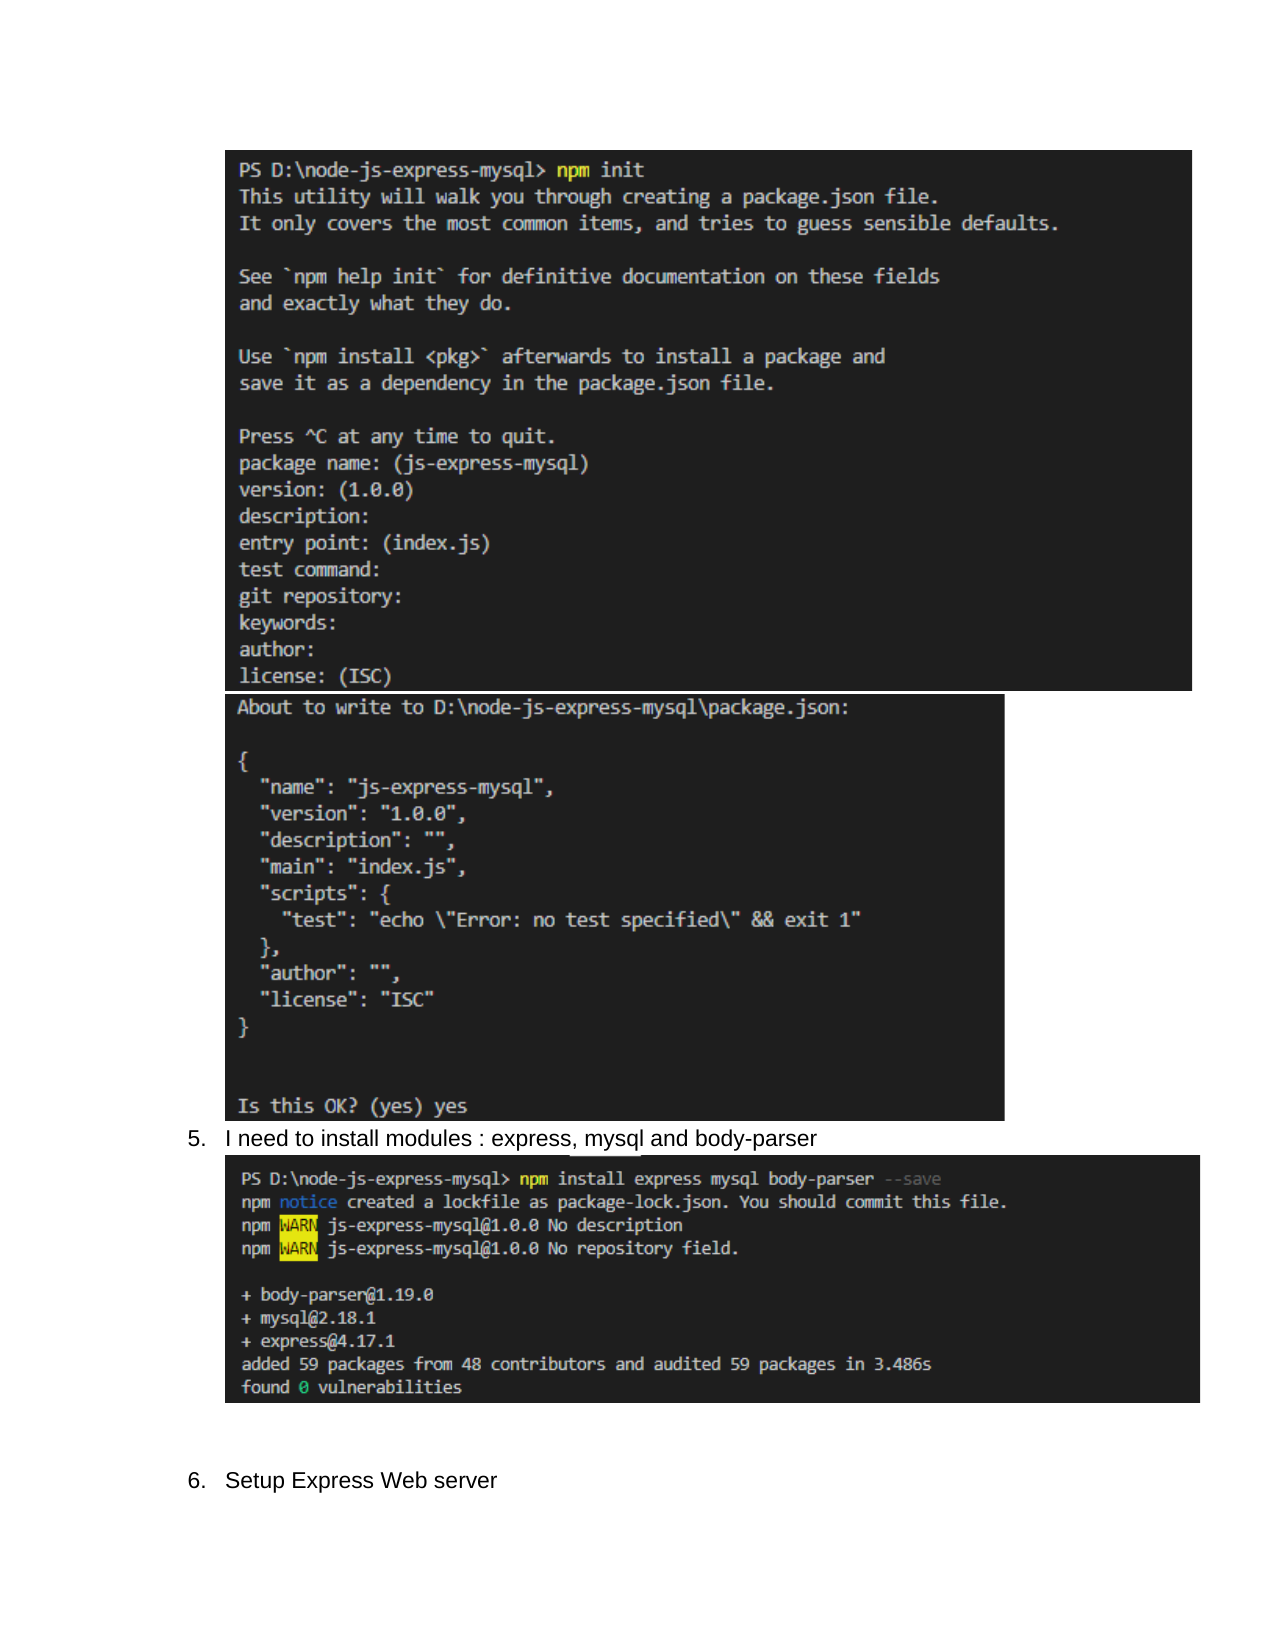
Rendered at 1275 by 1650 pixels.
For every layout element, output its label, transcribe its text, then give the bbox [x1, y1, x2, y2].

picture [225, 694, 1005, 1121]
list Setup Express Web server [187, 1467, 1125, 1494]
list I need to install modules : express, mysql and body-parser [187, 1125, 1125, 1151]
picture [225, 1155, 1200, 1403]
picture [225, 150, 1193, 691]
